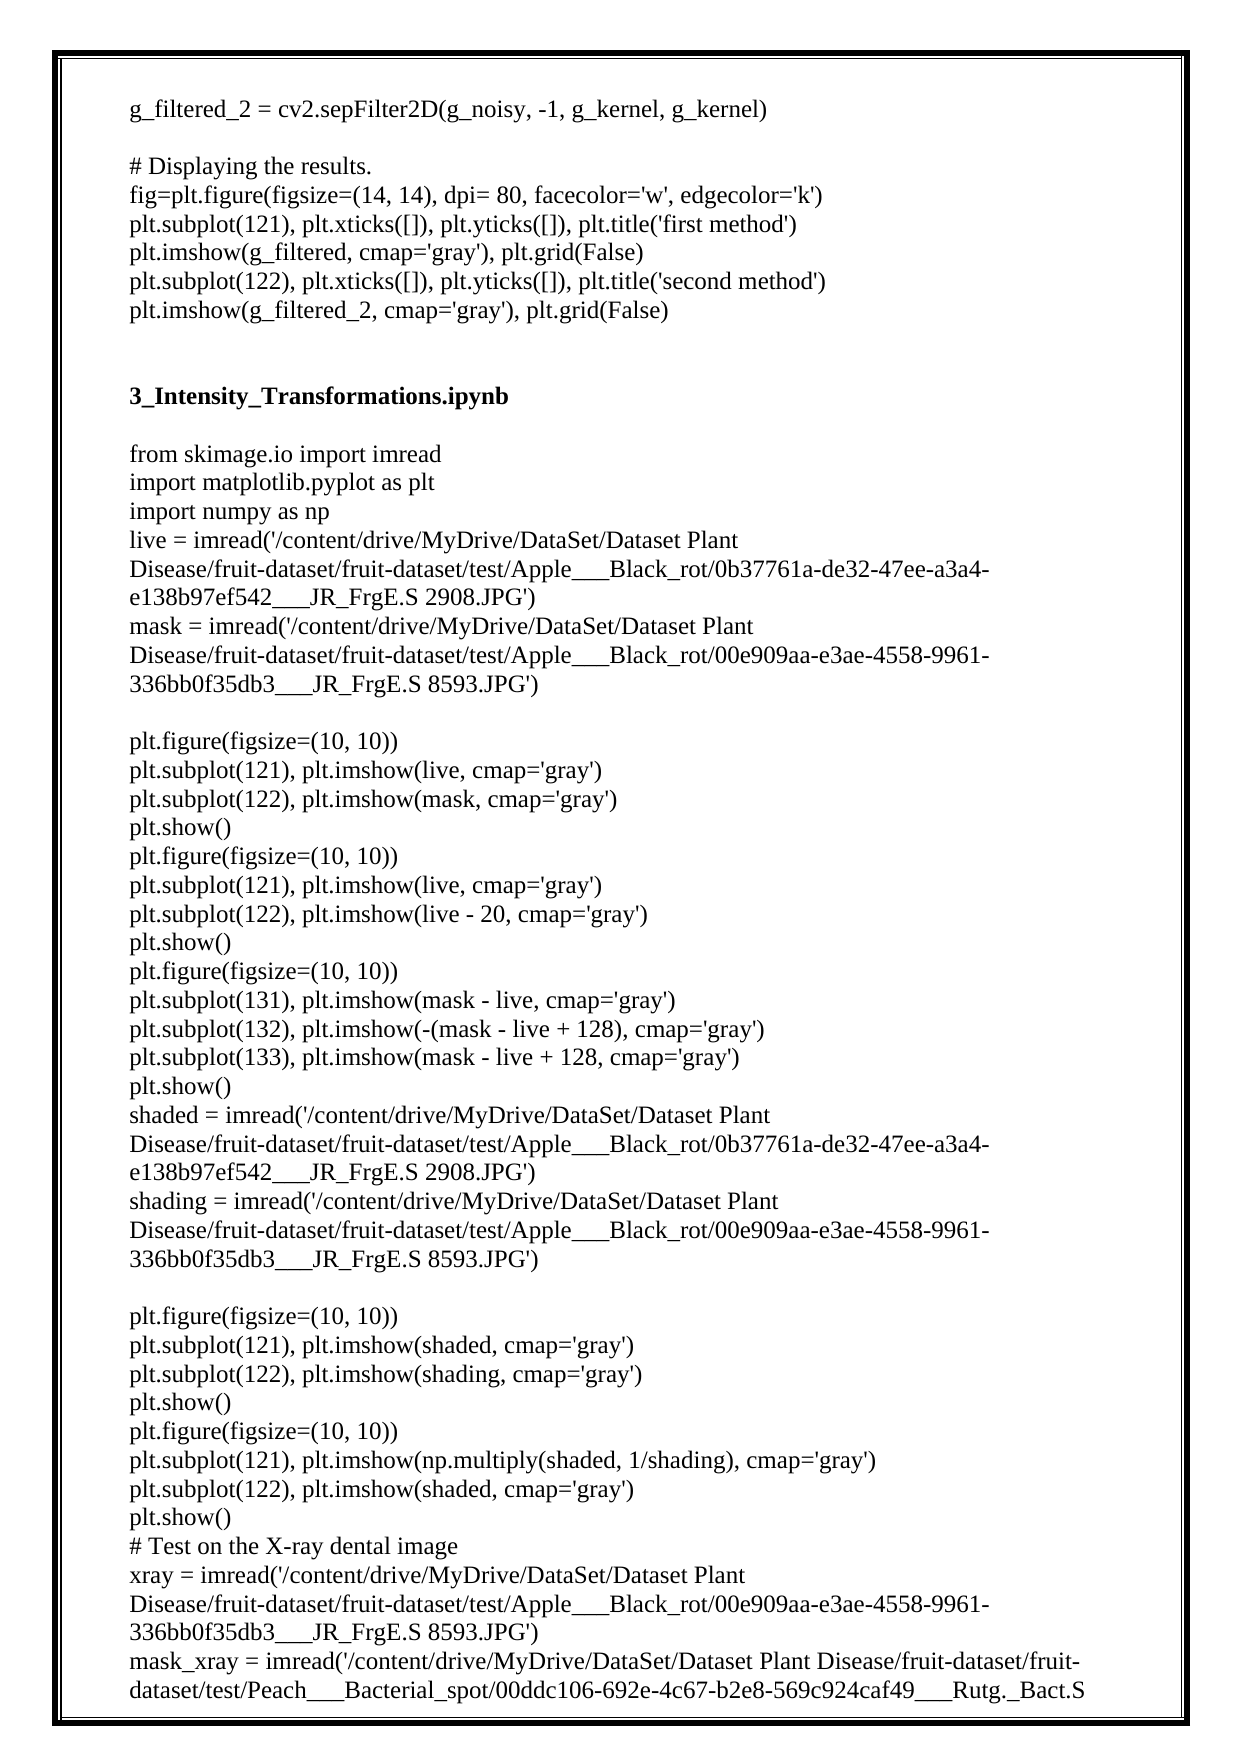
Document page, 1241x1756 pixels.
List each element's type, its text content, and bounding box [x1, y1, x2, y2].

text plt.figure(figsize=(10, 10)) [129, 1301, 1157, 1330]
text g_filtered_2 = cv2.sepFilter2D(g_noisy, -1, g_kernel, g_kernel) [129, 94, 1157, 122]
text plt.imshow(g_filtered, cmap='gray'), plt.grid(False) [129, 237, 1157, 266]
text plt.figure(figsize=(10, 10)) [129, 726, 1157, 755]
text plt.subplot(122), plt.imshow(mask, cmap='gray') [129, 784, 1157, 812]
text plt.subplot(131), plt.imshow(mask - live, cmap='gray') [129, 985, 1157, 1014]
text plt.figure(figsize=(10, 10)) [129, 956, 1157, 985]
text plt.subplot(122), plt.imshow(live - 20, cmap='gray') [129, 899, 1157, 927]
text plt.subplot(121), plt.imshow(live, cmap='gray') [129, 755, 1157, 784]
text shaded = imread('/content/drive/MyDrive/DataSet/Dataset Plant Disease/fruit-dataset/fruit-dataset/test/Apple___Black_rot/0b37761a-de32-47ee-a3a4-e138b97ef542___JR_FrgE.S 2908.JPG') [129, 1100, 1157, 1186]
text # Test on the X-ray dental image [129, 1531, 1157, 1560]
text plt.subplot(133), plt.imshow(mask - live + 128, cmap='gray') [129, 1042, 1157, 1071]
text plt.show() [129, 927, 1157, 956]
text import matplotlib.pyplot as plt [129, 467, 1157, 496]
text plt.show() [129, 1071, 1157, 1100]
text plt.show() [129, 1387, 1157, 1416]
text plt.show() [129, 1502, 1157, 1531]
text plt.imshow(g_filtered_2, cmap='gray'), plt.grid(False) [129, 295, 1157, 324]
text plt.figure(figsize=(10, 10)) [129, 1416, 1157, 1445]
text plt.figure(figsize=(10, 10)) [129, 841, 1157, 870]
text fig=plt.figure(figsize=(14, 14), dpi= 80, facecolor='w', edgecolor='k') [129, 180, 1157, 209]
text mask = imread('/content/drive/MyDrive/DataSet/Dataset Plant Disease/fruit-dataset/fruit-dataset/test/Apple___Black_rot/00e909aa-e3ae-4558-9961-336bb0f35db3___JR_FrgE.S 8593.JPG') [129, 611, 1157, 697]
text # Displaying the results. [129, 151, 1157, 180]
text plt.subplot(121), plt.imshow(live, cmap='gray') [129, 870, 1157, 899]
text shading = imread('/content/drive/MyDrive/DataSet/Dataset Plant Disease/fruit-dataset/fruit-dataset/test/Apple___Black_rot/00e909aa-e3ae-4558-9961-336bb0f35db3___JR_FrgE.S 8593.JPG') [129, 1186, 1157, 1272]
text plt.subplot(132), plt.imshow(-(mask - live + 128), cmap='gray') [129, 1014, 1157, 1042]
text plt.subplot(122), plt.xticks([]), plt.yticks([]), plt.title('second method') [129, 266, 1157, 295]
text plt.subplot(121), plt.imshow(shaded, cmap='gray') [129, 1330, 1157, 1359]
text from skimage.io import imread [129, 439, 1157, 467]
text plt.show() [129, 812, 1157, 841]
text xray = imread('/content/drive/MyDrive/DataSet/Dataset Plant Disease/fruit-dataset/fruit-dataset/test/Apple___Black_rot/00e909aa-e3ae-4558-9961-336bb0f35db3___JR_FrgE.S 8593.JPG') [129, 1560, 1157, 1646]
text 3_Intensity_Transformations.ipynb [129, 381, 1157, 410]
text import numpy as np [129, 496, 1157, 525]
text plt.subplot(121), plt.xticks([]), plt.yticks([]), plt.title('first method') [129, 209, 1157, 237]
text plt.subplot(121), plt.imshow(np.multiply(shaded, 1/shading), cmap='gray') [129, 1445, 1157, 1474]
text live = imread('/content/drive/MyDrive/DataSet/Dataset Plant Disease/fruit-dataset/fruit-dataset/test/Apple___Black_rot/0b37761a-de32-47ee-a3a4-e138b97ef542___JR_FrgE.S 2908.JPG') [129, 525, 1157, 611]
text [129, 1646, 1157, 1704]
text plt.subplot(122), plt.imshow(shading, cmap='gray') [129, 1359, 1157, 1387]
text plt.subplot(122), plt.imshow(shaded, cmap='gray') [129, 1474, 1157, 1502]
